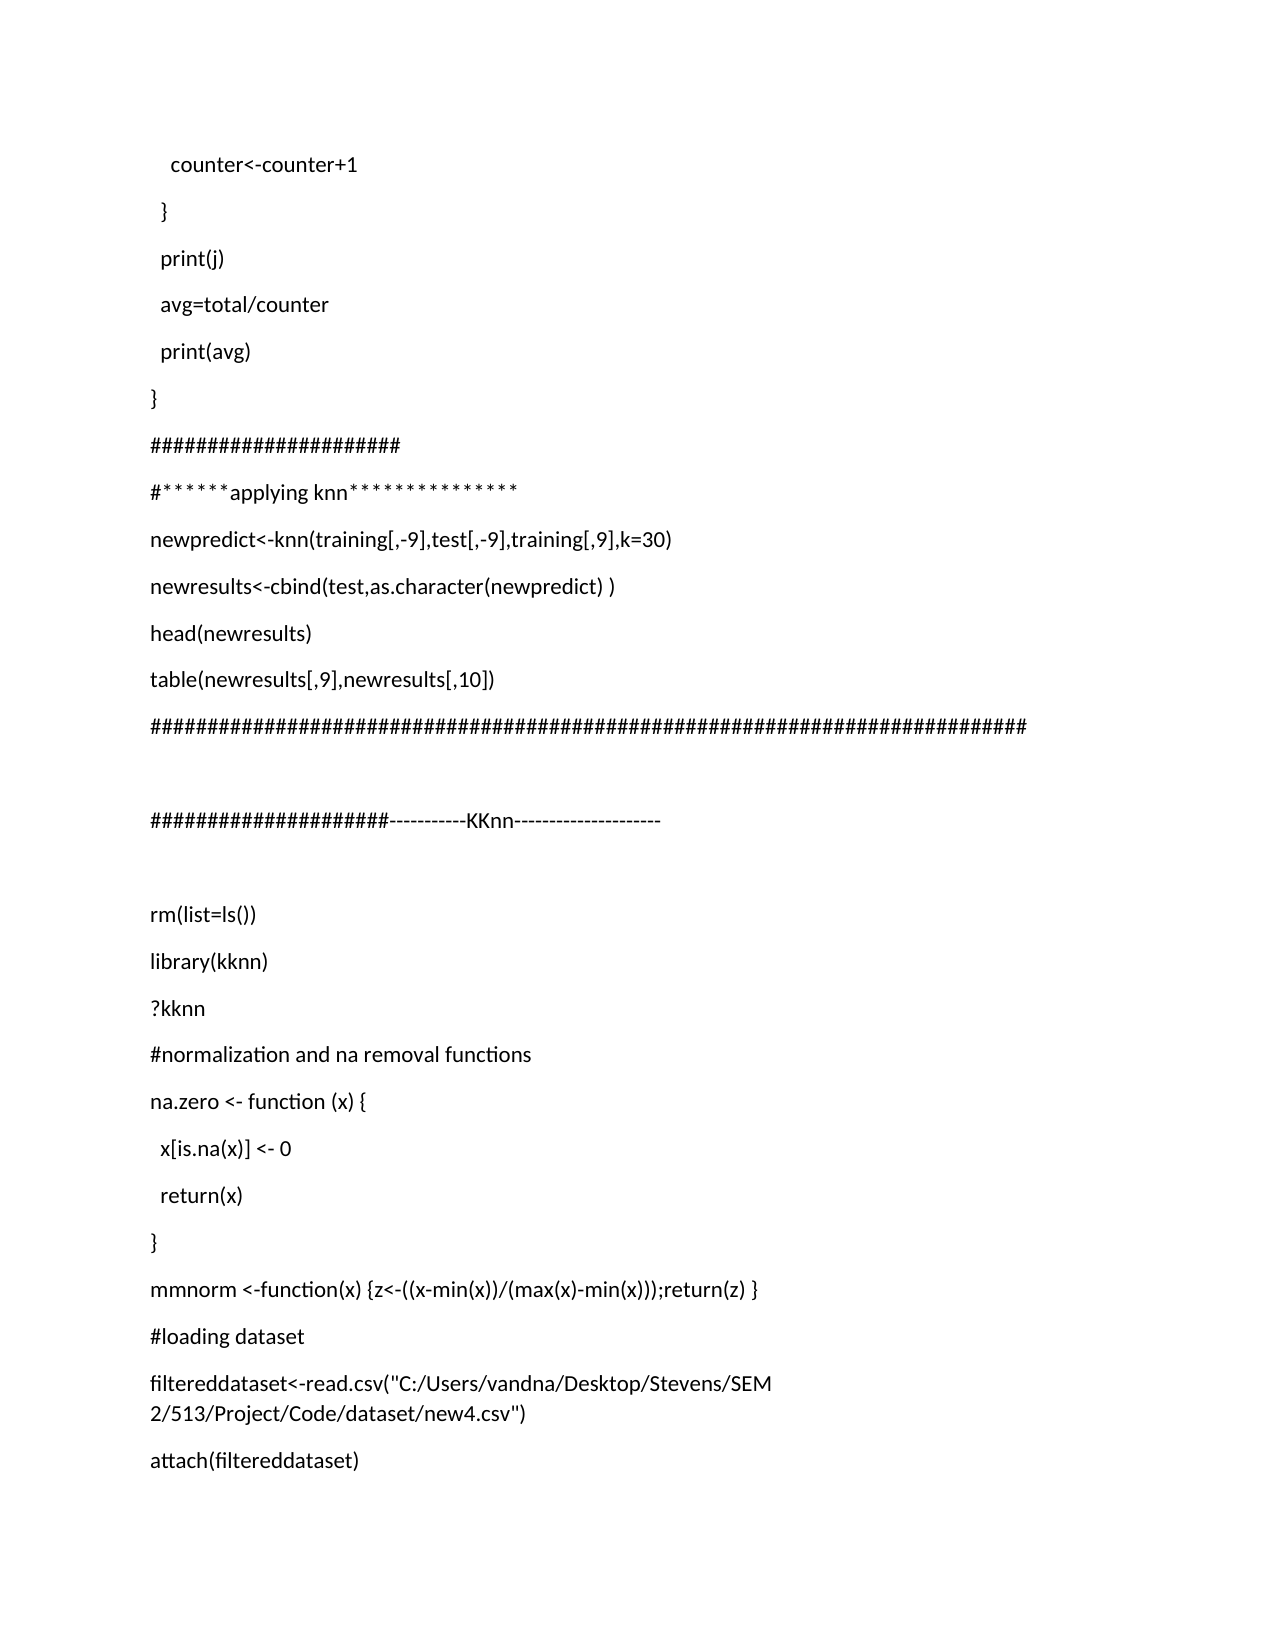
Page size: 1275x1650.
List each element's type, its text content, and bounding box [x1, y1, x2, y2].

text x[is.na(x)] <- 0 [150, 1134, 1125, 1162]
text newresults<-cbind(test,as.character(newpredict) ) [150, 572, 1125, 600]
text na.zero <- function (x) { [150, 1087, 1125, 1116]
text print(j) [150, 244, 1125, 272]
text newpredict<-knn(training[,-9],test[,-9],training[,9],k=30) [150, 525, 1125, 553]
text library(kknn) [150, 947, 1125, 975]
text #loading dataset [150, 1322, 1125, 1350]
text rm(list=ls()) [150, 900, 1125, 928]
text return(x) [150, 1181, 1125, 1209]
text filtereddataset<-read.csv("C:/Users/vandna/Desktop/Stevens/SEM 2/513/Project/Code/dataset/new4.csv") [150, 1369, 1125, 1427]
text attach(filtereddataset) [150, 1446, 1125, 1474]
text #####################-----------KKnn--------------------- [150, 806, 1125, 834]
text } [150, 384, 1125, 412]
text mmnorm <-function(x) {z<-((x-min(x))/(max(x)-min(x)));return(z) } [150, 1275, 1125, 1303]
text #******applying knn*************** [150, 478, 1125, 506]
text ?kknn [150, 994, 1125, 1022]
text counter<-counter+1 [150, 150, 1125, 178]
text #normalization and na removal functions [150, 1041, 1125, 1069]
text print(avg) [150, 337, 1125, 366]
text ###################### [150, 431, 1125, 459]
text ############################################################################# [150, 712, 1125, 741]
text } [150, 1228, 1125, 1256]
text head(newresults) [150, 619, 1125, 647]
text avg=total/counter [150, 291, 1125, 319]
text } [150, 197, 1125, 225]
text table(newresults[,9],newresults[,10]) [150, 666, 1125, 694]
